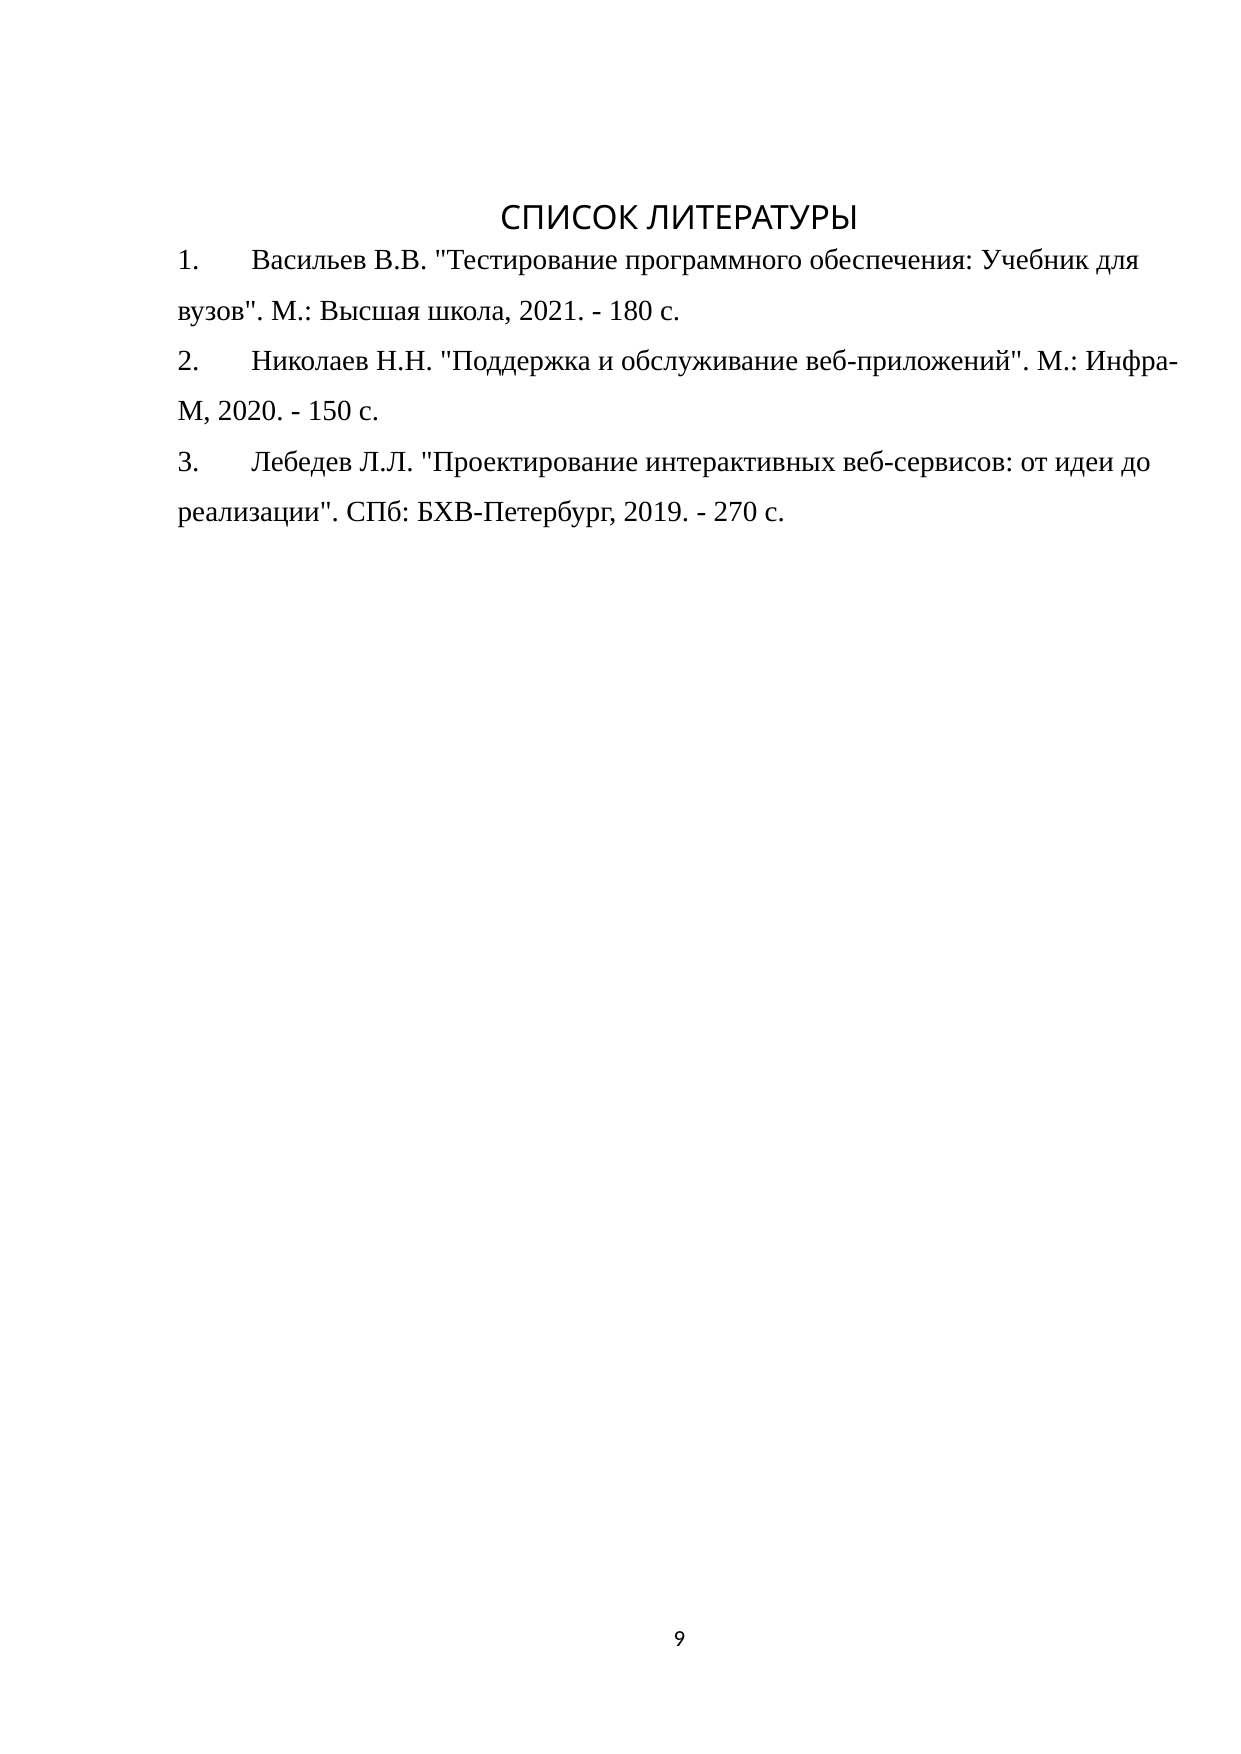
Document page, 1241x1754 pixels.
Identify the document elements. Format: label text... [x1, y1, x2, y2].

list Лебедев Л.Л. "Проектирование интерактивных веб-сервисов: от идеи до реализации". СПб: БХВ-Петербург, 2019. - 270 с. [177, 444, 1181, 527]
list Васильев В.В. "Тестирование программного обеспечения: Учебник для вузов". М.: Высшая школа, 2021. - 180 с. [177, 242, 1181, 326]
list Николаев Н.Н. "Поддержка и обслуживание веб-приложений". М.: Инфра-М, 2020. - 150 с. [177, 343, 1181, 427]
subtitle СПИСОК ЛИТЕРАТУРЫ [177, 193, 1181, 239]
